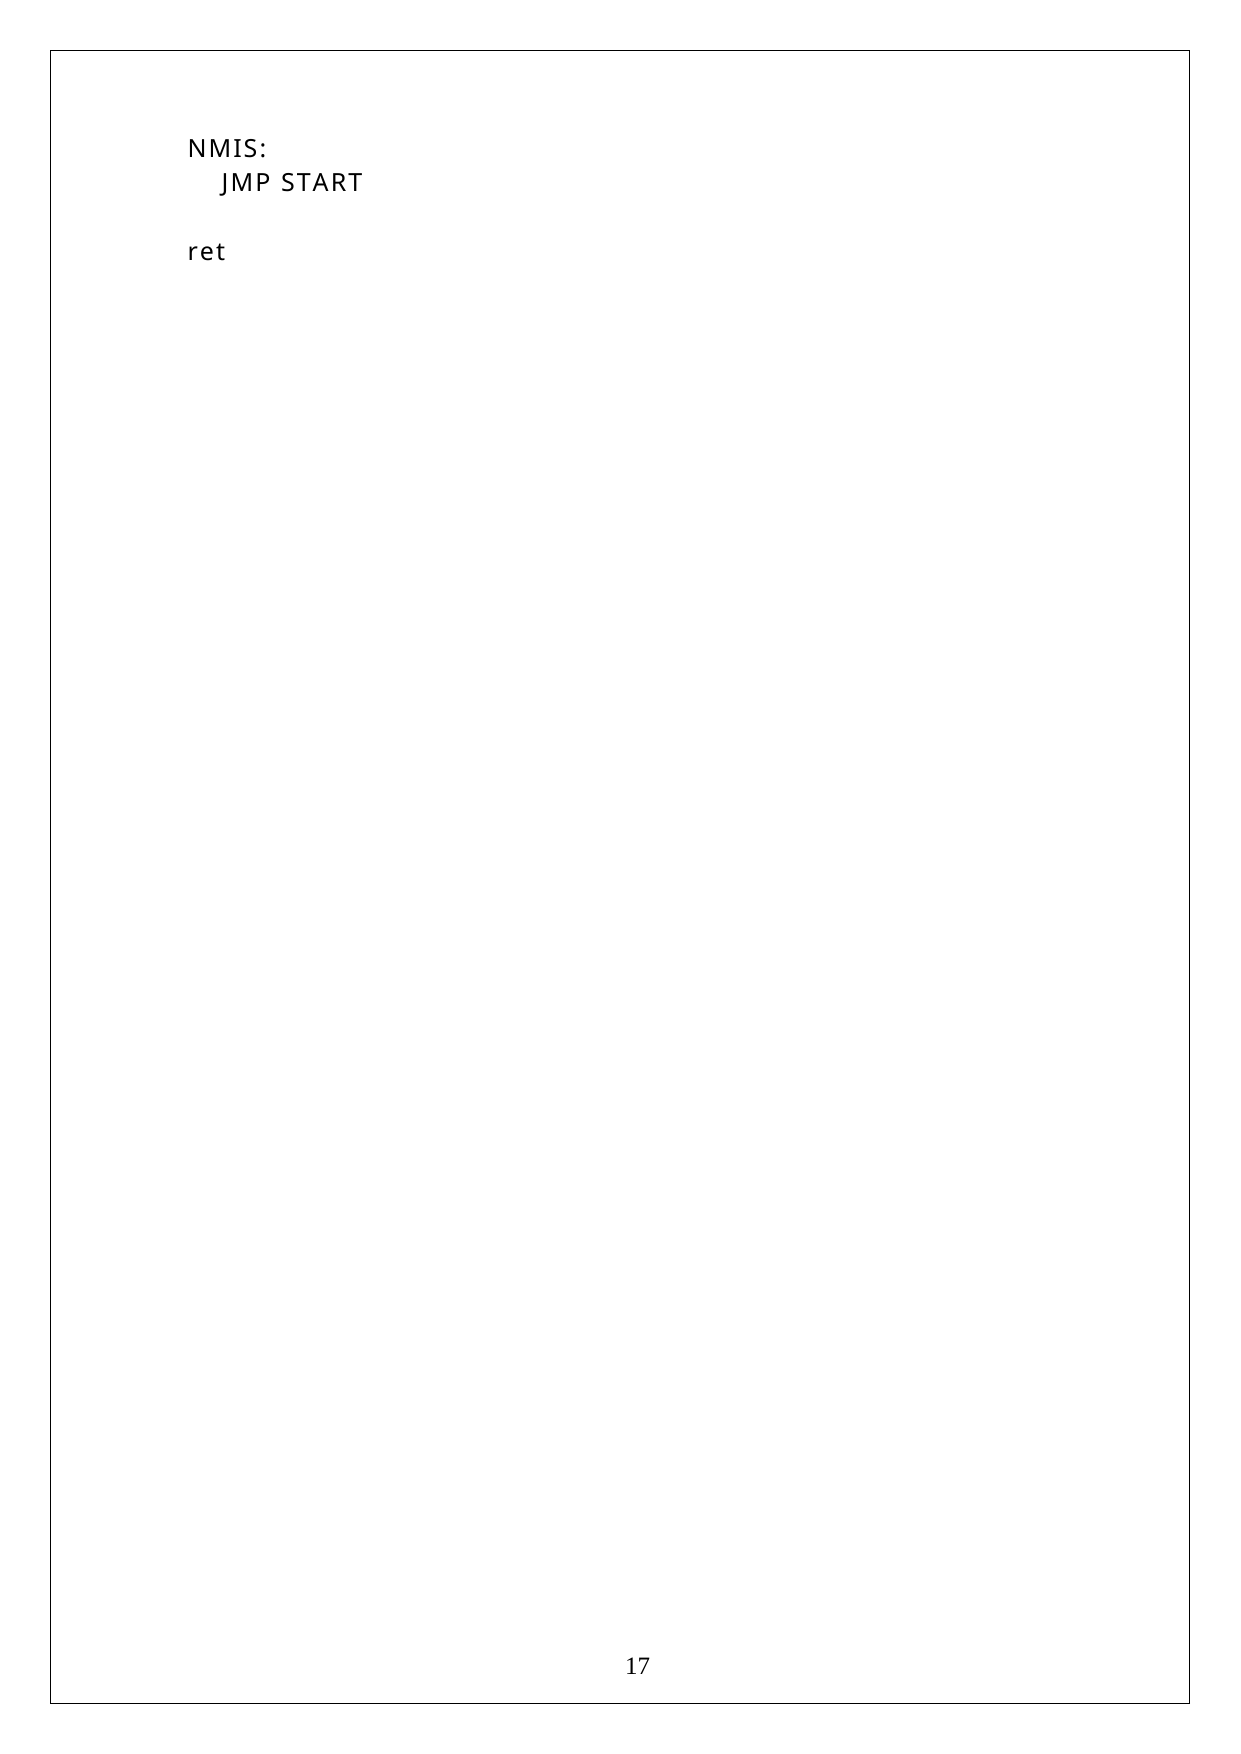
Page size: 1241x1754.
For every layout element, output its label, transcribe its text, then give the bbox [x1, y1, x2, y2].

text NMIS: [187, 131, 1087, 165]
text JMP START [187, 165, 1087, 199]
text ret [187, 233, 1087, 267]
